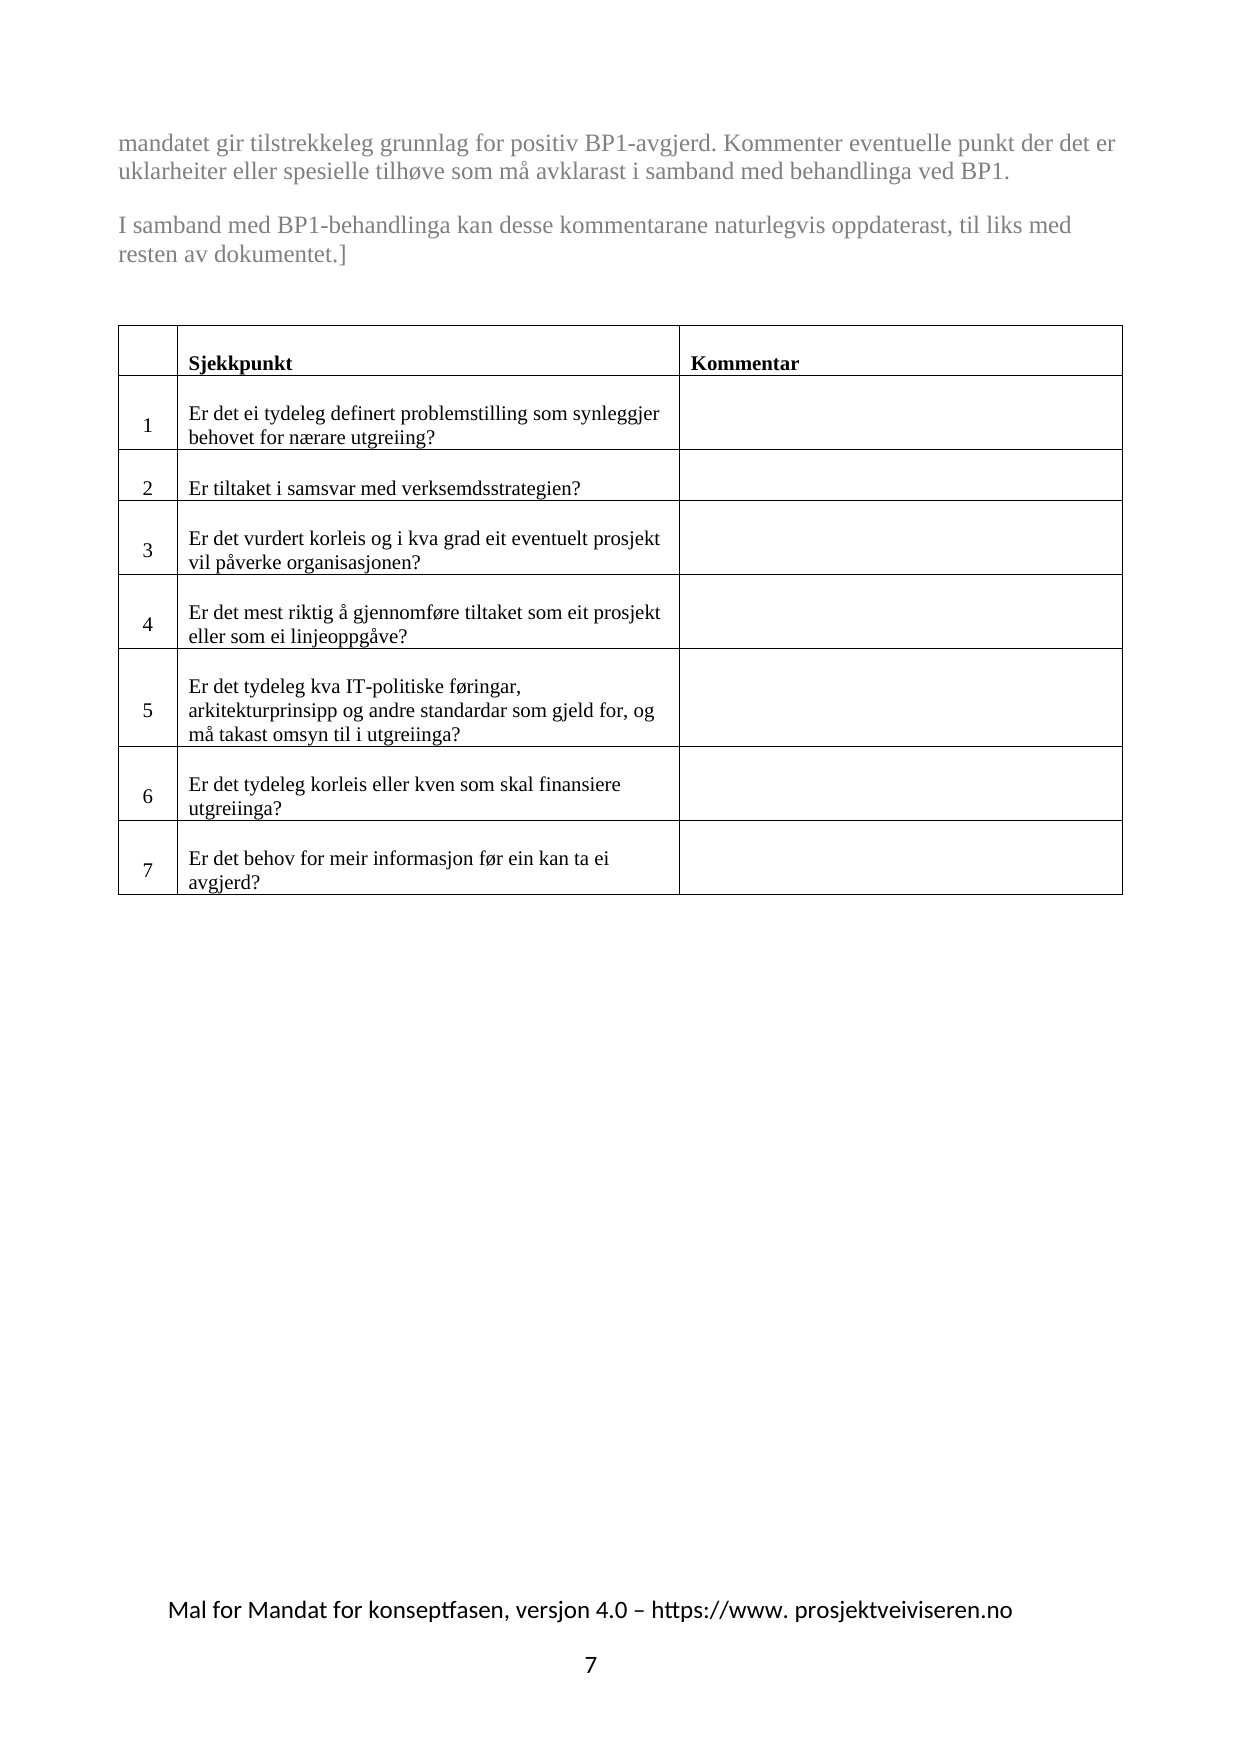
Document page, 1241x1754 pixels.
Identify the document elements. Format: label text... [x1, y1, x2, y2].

table_cell 3 [119, 501, 177, 574]
table_cell Er det vurdert korleis og i kva grad eit eventuelt prosjekt vil påverke organisasjonen? [178, 501, 679, 574]
table_cell 1 [119, 376, 177, 449]
table_cell Er det mest riktig å gjennomføre tiltaket som eit prosjekt eller som ei linjeoppgåve? [178, 575, 679, 648]
table_cell [680, 747, 1122, 820]
table_cell 6 [119, 747, 177, 820]
table_cell [680, 575, 1122, 648]
text I samband med BP1-behandlinga kan desse kommentarane naturlegvis oppdaterast, til liks med resten av dokumentet.] [118, 210, 1116, 268]
table_cell [680, 649, 1122, 746]
table_cell Er det ei tydeleg definert problemstilling som synleggjer behovet for nærare utgreiing? [178, 376, 679, 449]
table_header Kommentar [680, 326, 1122, 375]
table_cell Er det behov for meir informasjon før ein kan ta ei avgjerd? [178, 821, 679, 894]
table_cell [680, 821, 1122, 894]
table_cell Er tiltaket i samsvar med verksemdsstrategien? [178, 450, 679, 499]
table_cell Er det tydeleg korleis eller kven som skal finansiere utgreiinga? [178, 747, 679, 820]
table_cell [680, 376, 1122, 449]
table_cell [680, 501, 1122, 574]
table_cell 2 [119, 450, 177, 499]
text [118, 128, 1116, 185]
table_cell 4 [119, 575, 177, 648]
table_header [119, 326, 177, 375]
table_cell 5 [119, 649, 177, 746]
table_header Sjekkpunkt [178, 326, 679, 375]
table_cell [680, 450, 1122, 499]
table_cell Er det tydeleg kva IT-politiske føringar, arkitekturprinsipp og andre standardar som gjeld for, og må takast omsyn til i utgreiinga? [178, 649, 679, 746]
table_cell 7 [119, 821, 177, 894]
